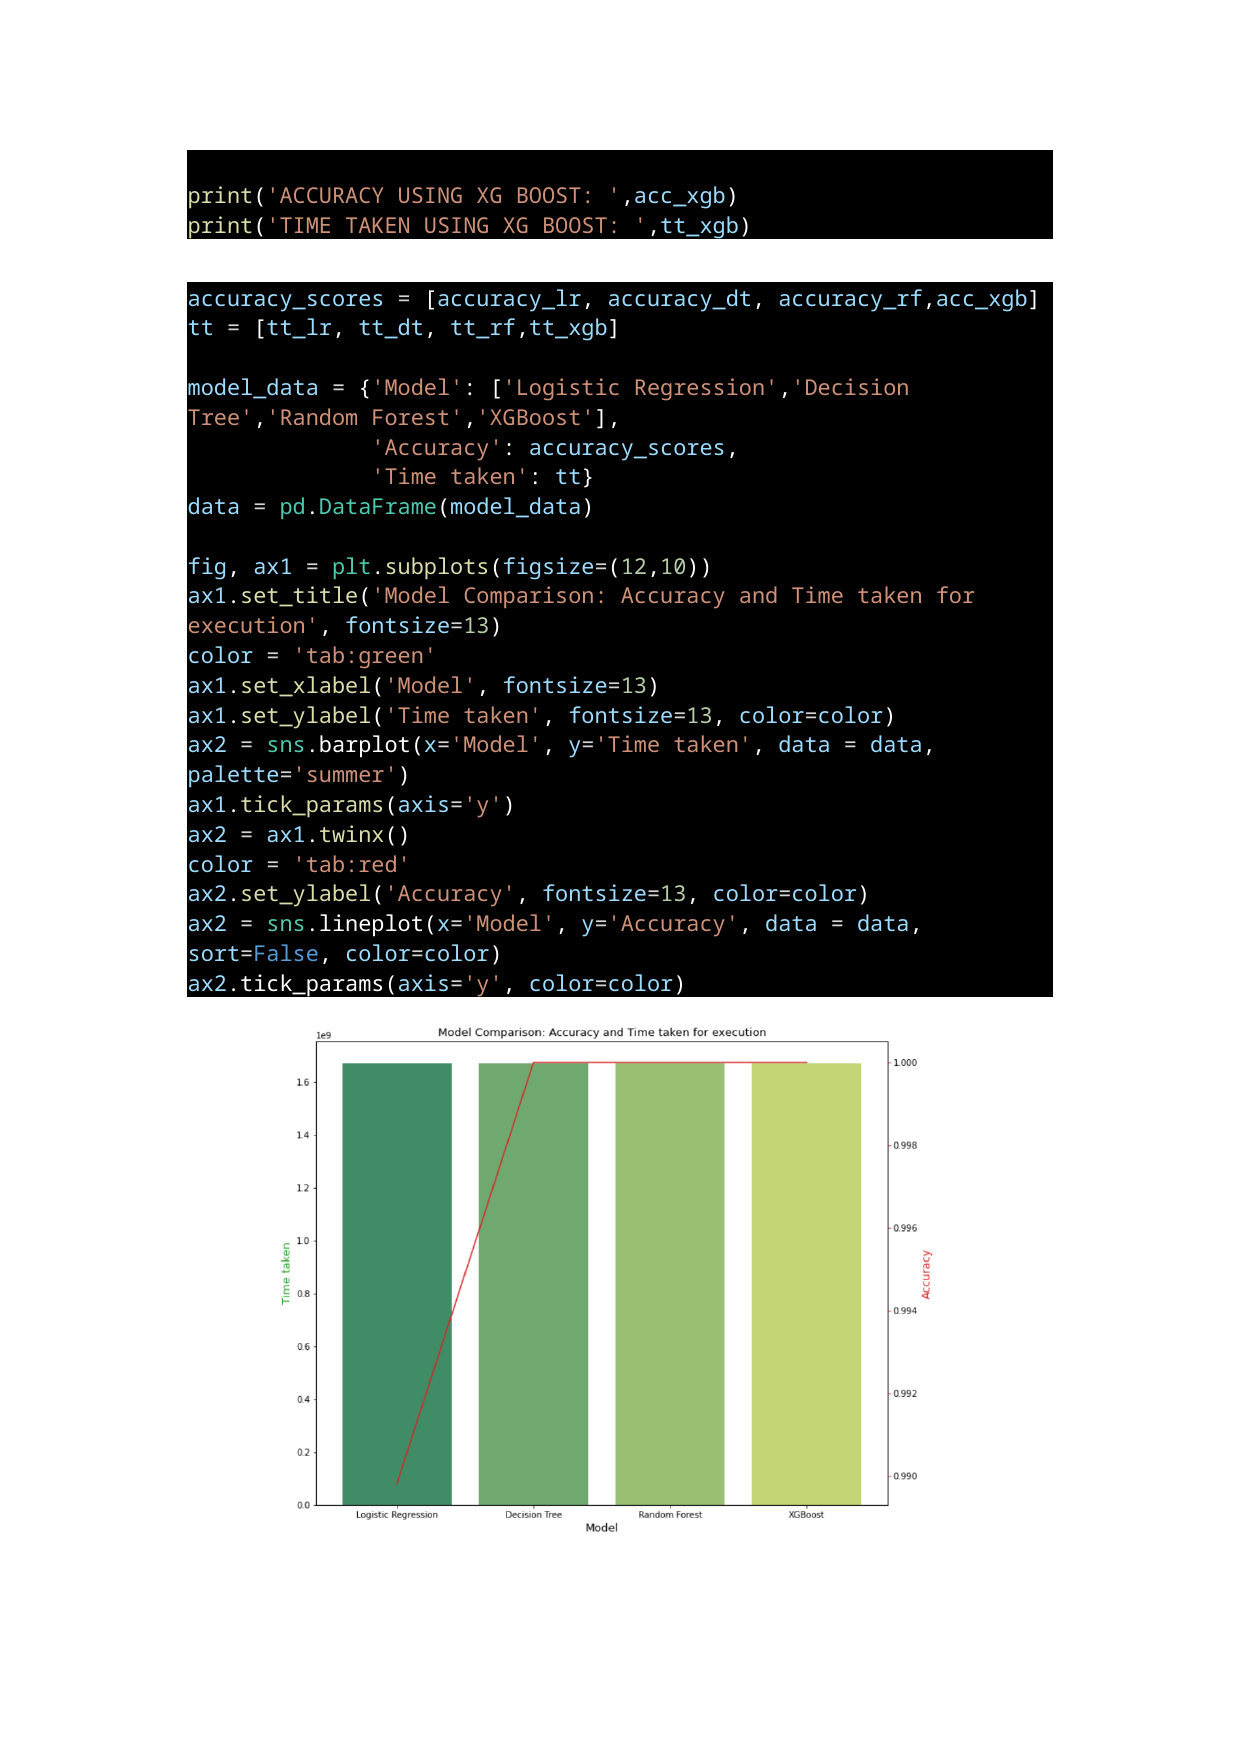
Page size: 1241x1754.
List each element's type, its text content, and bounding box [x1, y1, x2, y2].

text ax2.set_ylabel('Accuracy', fontsize=13, color=color) [187, 878, 1053, 908]
text ax1.set_xlabel('Model', fontsize=13) [187, 670, 1053, 699]
text ax1.tick_params(axis='y') [187, 789, 1053, 819]
text color = 'tab:red' [187, 848, 1053, 878]
text ax1.set_title('Model Comparison: Accuracy and Time taken for execution', fontsize=13) [187, 580, 1053, 640]
text ax1.set_ylabel('Time taken', fontsize=13, color=color) [187, 699, 1053, 729]
text fig, ax1 = plt.subplots(figsize=(12,10)) [187, 551, 1053, 580]
text print('TIME TAKEN USING XG BOOST: ',tt_xgb) [187, 209, 1053, 239]
text model_data = {'Model': ['Logistic Regression','Decision Tree','Random Forest','XGBoost'], [187, 372, 1053, 431]
text 'Time taken': tt} [187, 461, 1053, 491]
text ax2 = ax1.twinx() [187, 819, 1053, 848]
text data = pd.DataFrame(model_data) [187, 491, 1053, 521]
text print('ACCURACY USING XG BOOST: ',acc_xgb) [187, 180, 1053, 209]
text ax2 = sns.lineplot(x='Model', y='Accuracy', data = data, sort=False, color=color) [187, 908, 1053, 968]
text tt = [tt_lr, tt_dt, tt_rf,tt_xgb] [187, 312, 1053, 342]
text color = 'tab:green' [187, 640, 1053, 670]
text ax2 = sns.barplot(x='Model', y='Time taken', data = data, palette='summer') [187, 729, 1053, 789]
picture [277, 1026, 940, 1539]
text 'Accuracy': accuracy_scores, [187, 431, 1053, 461]
text ax2.tick_params(axis='y', color=color) [187, 968, 1053, 997]
text accuracy_scores = [accuracy_lr, accuracy_dt, accuracy_rf,acc_xgb] [187, 282, 1053, 312]
